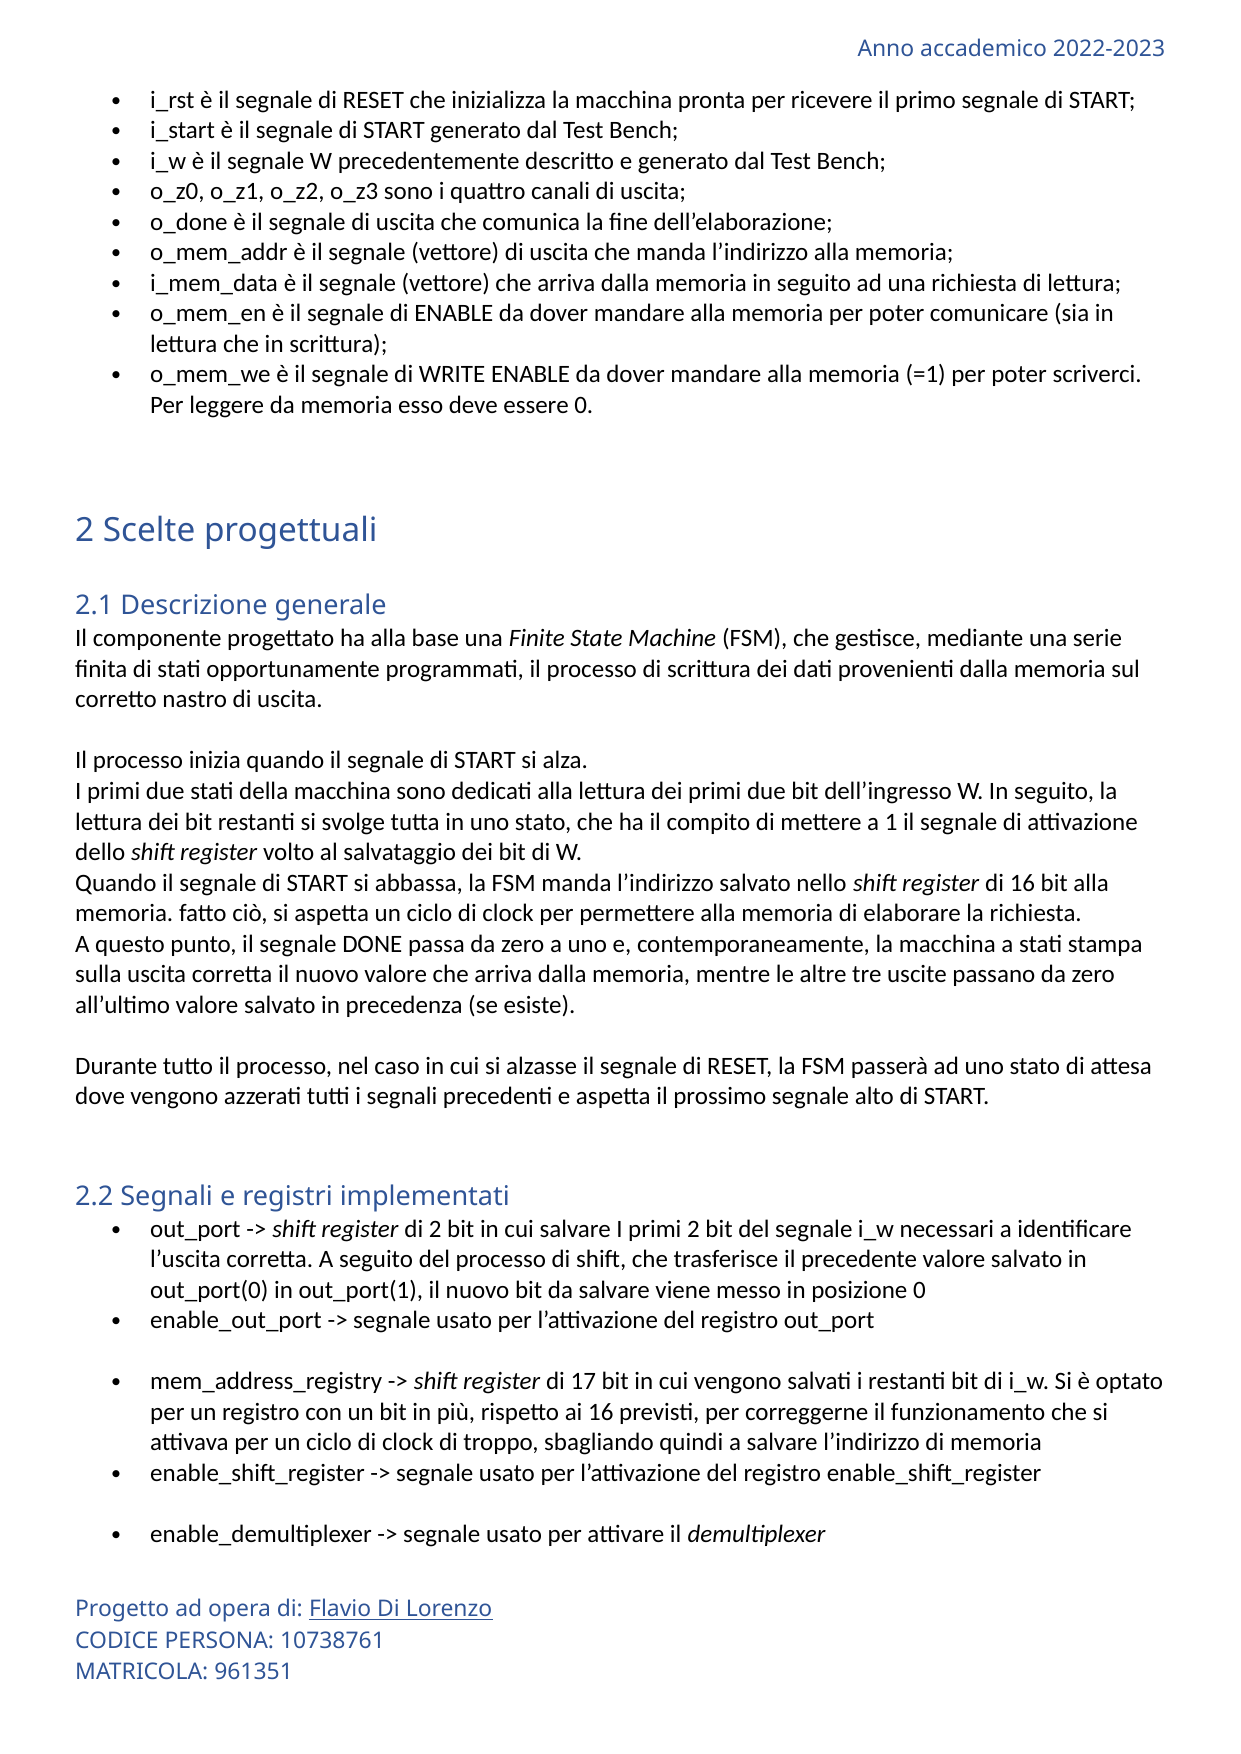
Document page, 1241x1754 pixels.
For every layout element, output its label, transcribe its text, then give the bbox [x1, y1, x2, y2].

list i_start è il segnale di START generato dal Test Bench; [112, 114, 1165, 145]
subtitle 2.1 Descrizione generale [75, 586, 1165, 622]
subtitle 2.2 Segnali e registri implementati [75, 1176, 1165, 1213]
list out_port -> shift register di 2 bit in cui salvare I primi 2 bit del segnale i_w necessari a identificare l’uscita corretta. A seguito del processo di shift, che trasferisce il precedente valore salvato in out_port(0) in out_port(1), il nuovo bit da salvare viene messo in posizione 0 [112, 1213, 1165, 1304]
list o_mem_we è il segnale di WRITE ENABLE da dover mandare alla memoria (=1) per poter scriverci. Per leggere da memoria esso deve essere 0. [112, 358, 1165, 419]
list o_mem_addr è il segnale (vettore) di uscita che manda l’indirizzo alla memoria; [112, 236, 1165, 267]
list i_w è il segnale W precedentemente descritto e generato dal Test Bench; [112, 145, 1165, 175]
text I primi due stati della macchina sono dedicati alla lettura dei primi due bit dell’ingresso W. In seguito, la lettura dei bit restanti si svolge tutta in uno stato, che ha il compito di mettere a 1 il segnale di attivazione dello shift register volto al salvataggio dei bit di W. [75, 775, 1165, 867]
list o_mem_en è il segnale di ENABLE da dover mandare alla memoria per poter comunicare (sia in lettura che in scrittura); [112, 297, 1165, 358]
text Durante tutto il processo, nel caso in cui si alzasse il segnale di RESET, la FSM passerà ad uno stato di attesa dove vengono azzerati tutti i segnali precedenti e aspetta il prossimo segnale alto di START. [75, 1050, 1165, 1111]
list enable_shift_register -> segnale usato per l’attivazione del registro enable_shift_register [112, 1457, 1165, 1488]
text A questo punto, il segnale DONE passa da zero a uno e, contemporaneamente, la macchina a stati stampa sulla uscita corretta il nuovo valore che arriva dalla memoria, mentre le altre tre uscite passano da zero all’ultimo valore salvato in precedenza (se esiste). [75, 928, 1165, 1019]
subtitle 2 Scelte progettuali [75, 506, 1165, 551]
text Il componente progettato ha alla base una Finite State Machine (FSM), che gestisce, mediante una serie finita di stati opportunamente programmati, il processo di scrittura dei dati provenienti dalla memoria sul corretto nastro di uscita. [75, 622, 1165, 714]
list i_rst è il segnale di RESET che inizializza la macchina pronta per ricevere il primo segnale di START; [112, 84, 1165, 114]
list mem_address_registry -> shift register di 17 bit in cui vengono salvati i restanti bit di i_w. Si è optato per un registro con un bit in più, rispetto ai 16 previsti, per correggerne il funzionamento che si attivava per un ciclo di clock di troppo, sbagliando quindi a salvare l’indirizzo di memoria [112, 1366, 1165, 1457]
text Il processo inizia quando il segnale di START si alza. [75, 744, 1165, 775]
list o_z0, o_z1, o_z2, o_z3 sono i quattro canali di uscita; [112, 175, 1165, 206]
text Quando il segnale di START si abbassa, la FSM manda l’indirizzo salvato nello shift register di 16 bit alla memoria. fatto ciò, si aspetta un ciclo di clock per permettere alla memoria di elaborare la richiesta. [75, 867, 1165, 928]
list i_mem_data è il segnale (vettore) che arriva dalla memoria in seguito ad una richiesta di lettura; [112, 267, 1165, 297]
list enable_demultiplexer -> segnale usato per attivare il demultiplexer [112, 1518, 1165, 1549]
list enable_out_port -> segnale usato per l’attivazione del registro out_port [112, 1304, 1165, 1335]
list o_done è il segnale di uscita che comunica la fine dell’elaborazione; [112, 206, 1165, 236]
